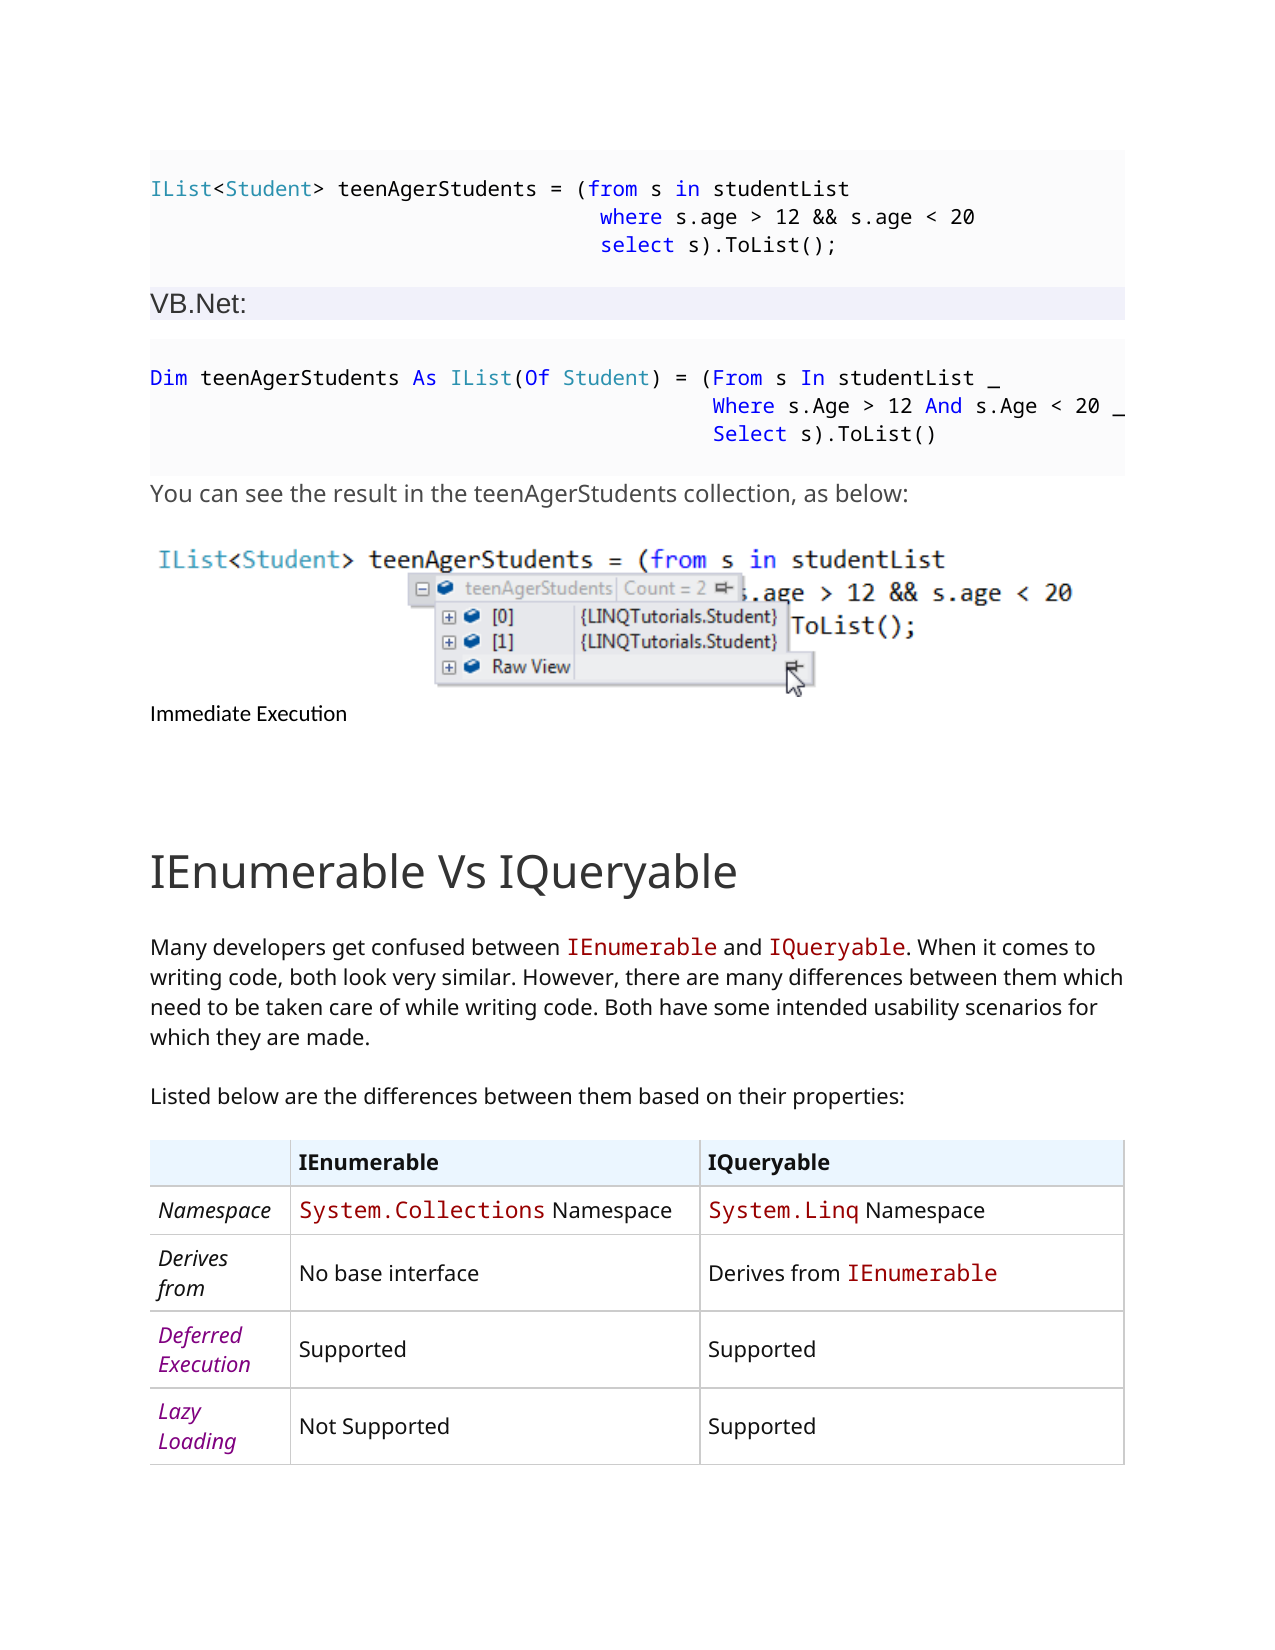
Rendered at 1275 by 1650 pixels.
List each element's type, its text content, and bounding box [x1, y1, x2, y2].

table_cell System.Linq Namespace [701, 1187, 1123, 1233]
table_header [150, 1140, 290, 1185]
subtitle IEnumerable Vs IQueryable [150, 839, 1125, 902]
text where s.age > 12 && s.age < 20 [150, 202, 1125, 231]
table_cell Supported [291, 1312, 699, 1387]
text Listed below are the differences between them based on their properties: [150, 1081, 1125, 1110]
table_cell Derives from [150, 1235, 290, 1310]
table_cell Namespace [150, 1187, 290, 1233]
text You can see the result in the teenAgerStudents collection, as below: [150, 476, 1125, 509]
table_cell System.Collections Namespace [291, 1187, 699, 1233]
text IList<Student> teenAgerStudents = (from s in studentList [150, 174, 1125, 202]
table_cell Supported [701, 1312, 1123, 1387]
text Many developers get confused between IEnumerable and IQueryable. When it comes to writing code, both look very similar. However, there are many differences between them which need to be taken care of while writing code. Both have some intended usability scenarios for which they are made. [150, 931, 1125, 1051]
picture [150, 540, 1096, 697]
table_cell Lazy Loading [150, 1389, 290, 1464]
table_cell Deferred Execution [150, 1312, 290, 1387]
text Dim teenAgerStudents As IList(Of Student) = (From s In studentList _ [150, 363, 1125, 391]
table_header IEnumerable [291, 1140, 699, 1185]
text VB.Net: [150, 287, 1125, 320]
text select s).ToList(); [150, 231, 1125, 259]
text Select s).ToList() [150, 419, 1125, 448]
table_cell No base interface [291, 1235, 699, 1310]
table_header IQueryable [701, 1140, 1123, 1185]
table_cell Not Supported [291, 1389, 699, 1464]
text Where s.Age > 12 And s.Age < 20 _ [150, 391, 1125, 419]
table_cell Supported [701, 1389, 1123, 1464]
table_cell Derives from IEnumerable [701, 1235, 1123, 1310]
